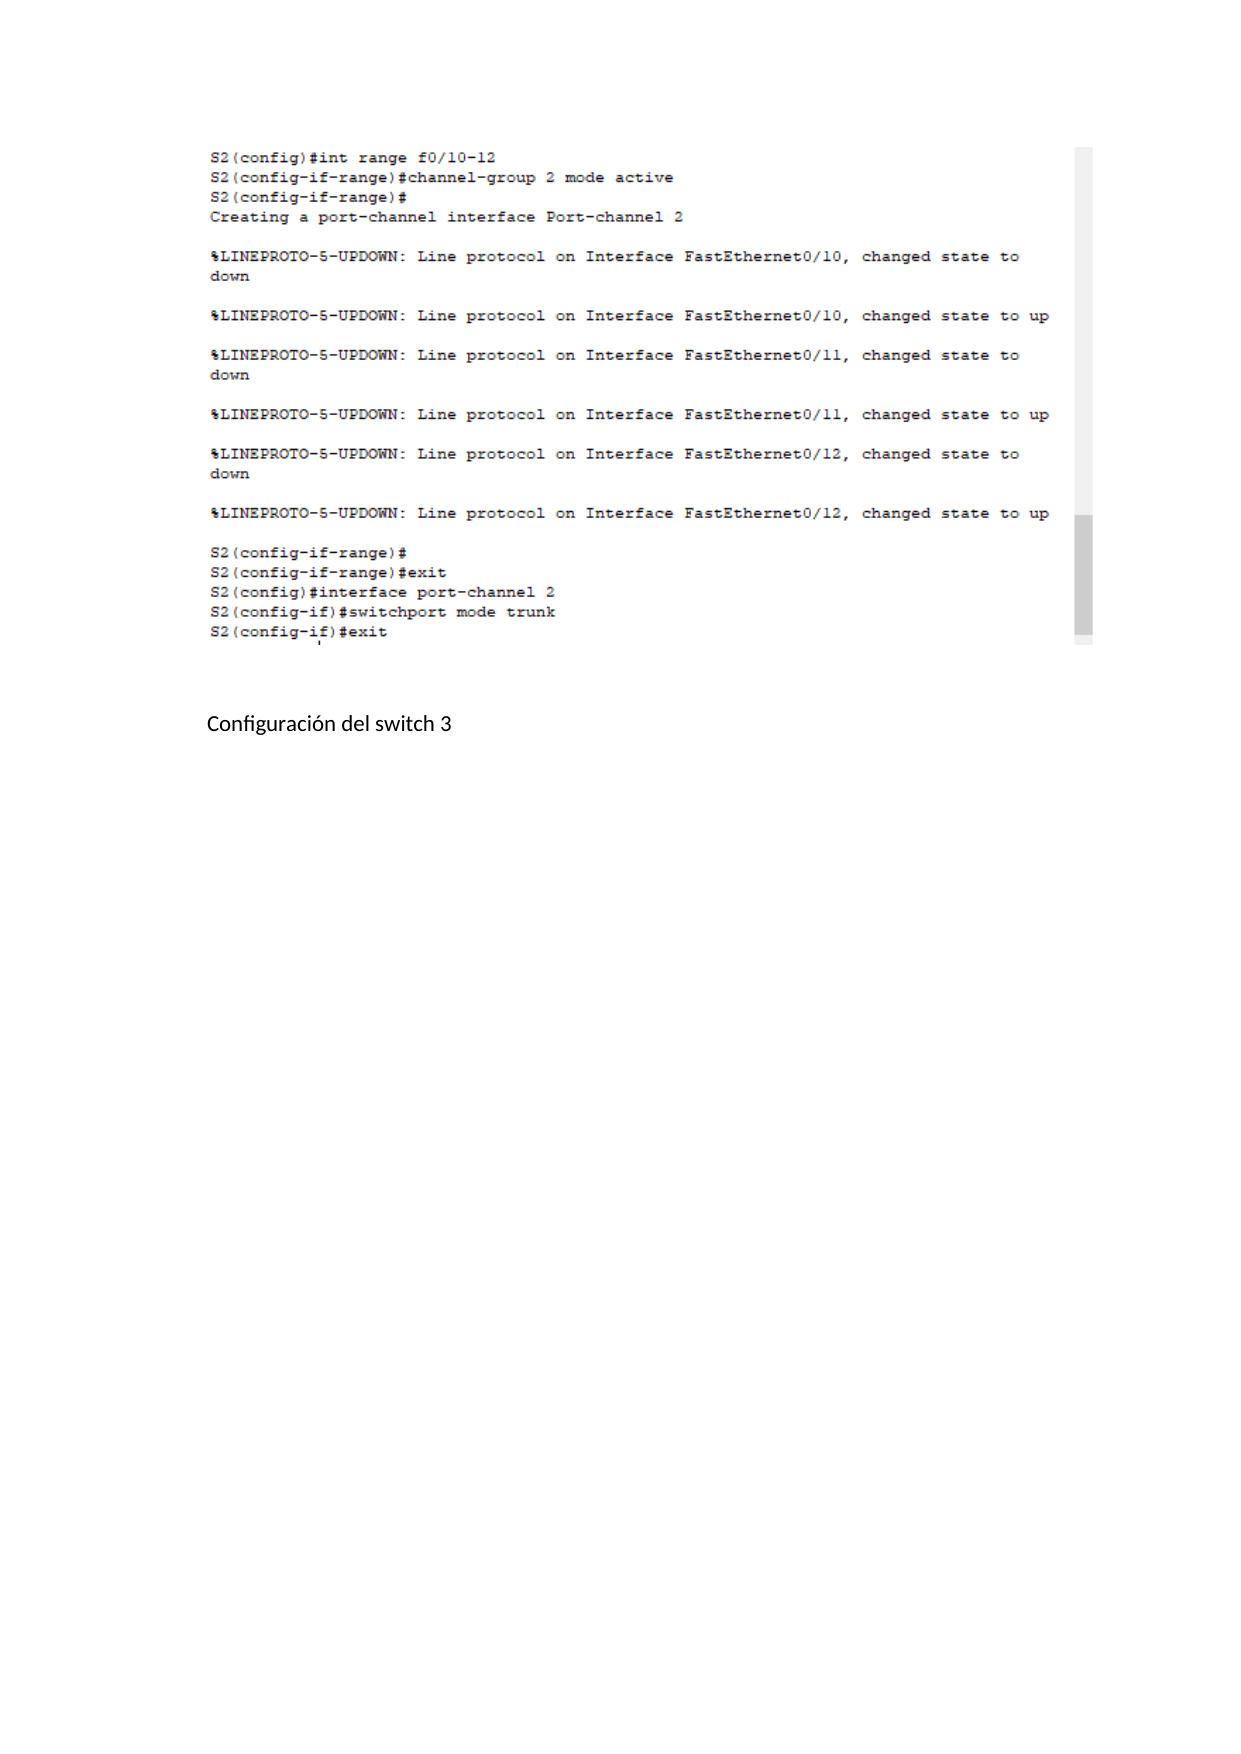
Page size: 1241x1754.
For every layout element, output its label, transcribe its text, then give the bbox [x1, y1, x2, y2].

picture [206, 147, 1093, 645]
text Configuración del switch 3 [207, 709, 1092, 738]
